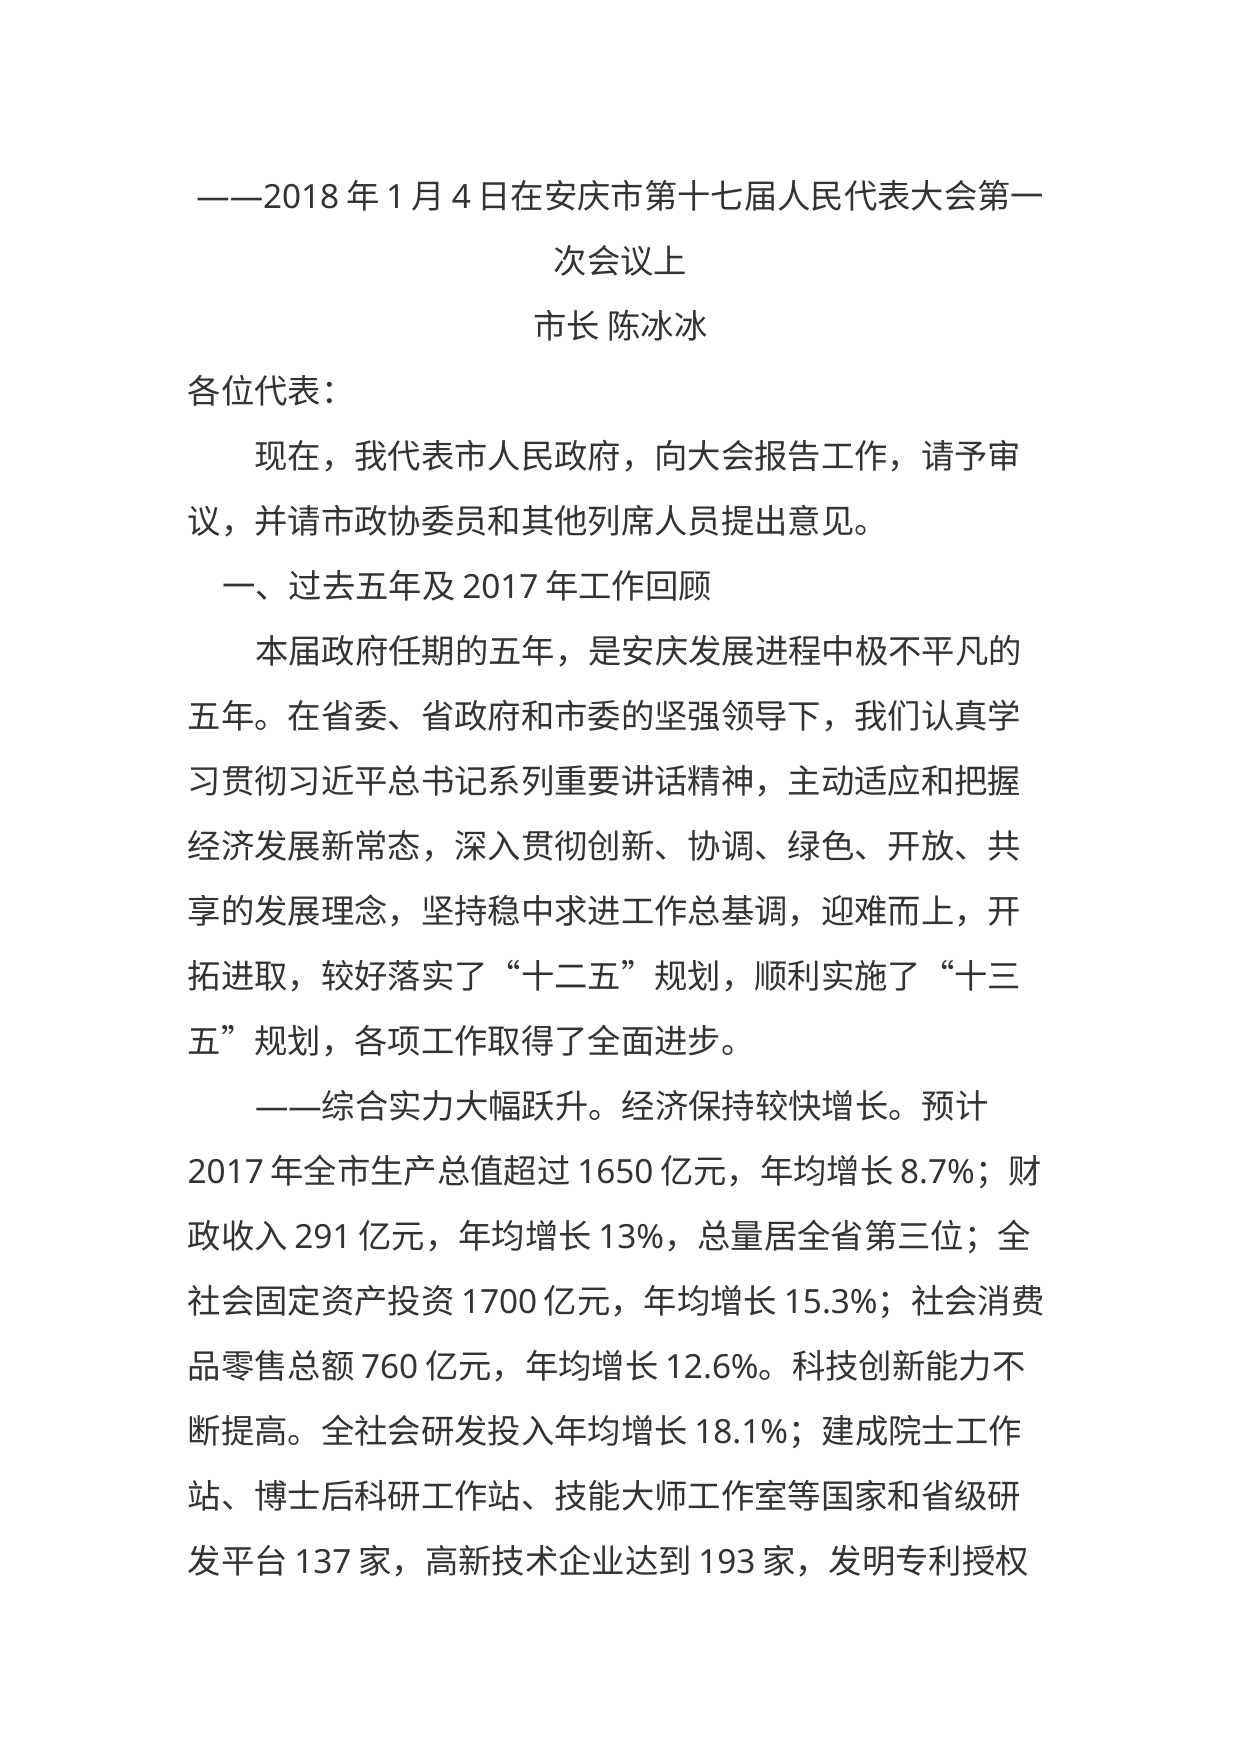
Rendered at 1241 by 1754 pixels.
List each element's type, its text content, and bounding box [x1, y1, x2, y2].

text 市长 陈冰冰 [187, 292, 1053, 357]
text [187, 1072, 1053, 1592]
text 各位代表： [187, 357, 1053, 422]
text ——2018年1月4日在安庆市第十七届人民代表大会第一次会议上 [187, 162, 1053, 292]
text 现在，我代表市人民政府，向大会报告工作，请予审议，并请市政协委员和其他列席人员提出意见。 [187, 422, 1053, 552]
text 本届政府任期的五年，是安庆发展进程中极不平凡的五年。在省委、省政府和市委的坚强领导下，我们认真学习贯彻习近平总书记系列重要讲话精神，主动适应和把握经济发展新常态，深入贯彻创新、协调、绿色、开放、共享的发展理念，坚持稳中求进工作总基调，迎难而上，开拓进取，较好落实了“十二五”规划，顺利实施了“十三五”规划，各项工作取得了全面进步。 [187, 617, 1053, 1072]
text 一、过去五年及2017年工作回顾 [187, 552, 1053, 617]
